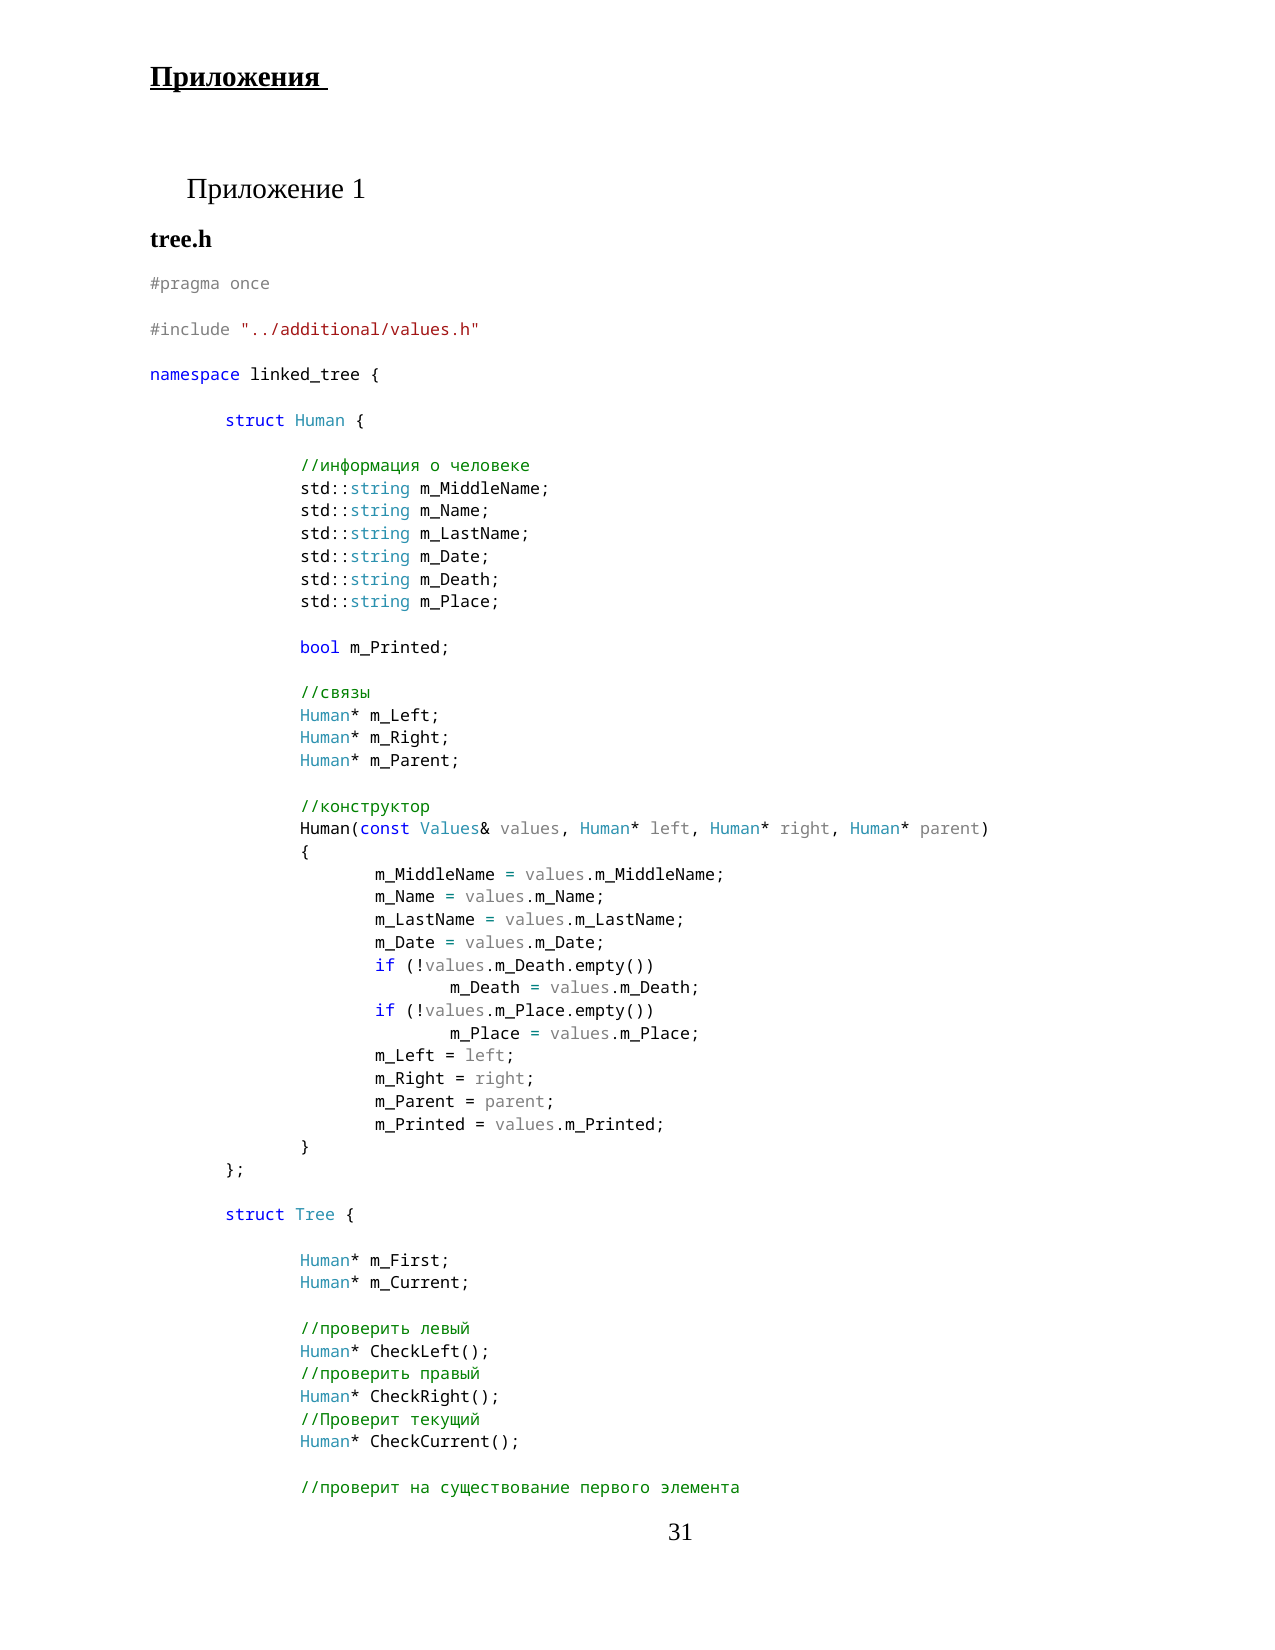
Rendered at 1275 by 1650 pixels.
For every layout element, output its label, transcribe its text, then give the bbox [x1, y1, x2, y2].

text struct Tree { [150, 1203, 1211, 1226]
text { [150, 839, 1211, 862]
text //конструктор [150, 794, 1211, 817]
text //проверить левый [150, 1316, 1211, 1339]
text std::string m_LastName; [150, 522, 1211, 544]
text std::string m_MiddleName; [150, 476, 1211, 499]
text m_Right = right; [150, 1067, 1211, 1089]
text m_MiddleName = values.m_MiddleName; [150, 862, 1211, 885]
text m_Name = values.m_Name; [150, 885, 1211, 908]
text //Проверит текущий [150, 1407, 1211, 1430]
text m_LastName = values.m_LastName; [150, 908, 1211, 930]
text m_Death = values.m_Death; [150, 976, 1211, 998]
text Human* CheckRight(); [150, 1384, 1211, 1407]
text tree.h [150, 224, 1211, 253]
text namespace linked_tree { [150, 363, 1211, 385]
text Human* m_First; [150, 1248, 1211, 1271]
text Human* CheckLeft(); [150, 1339, 1211, 1362]
text struct Human { [150, 408, 1211, 431]
text //информация о человеке [150, 453, 1211, 476]
text m_Parent = parent; [150, 1089, 1211, 1112]
text //связы [150, 681, 1211, 703]
text std::string m_Name; [150, 499, 1211, 522]
text #include "../additional/values.h" [150, 317, 1211, 340]
text } [150, 1135, 1211, 1157]
text Human* m_Right; [150, 726, 1211, 749]
text std::string m_Date; [150, 544, 1211, 567]
text std::string m_Place; [150, 590, 1211, 612]
text //проверить правый [150, 1362, 1211, 1384]
text Human(const Values& values, Human* left, Human* right, Human* parent) [150, 817, 1211, 839]
text Human* m_Left; [150, 703, 1211, 726]
text }; [150, 1157, 1211, 1180]
text Приложения [150, 59, 1211, 93]
text Human* m_Parent; [150, 749, 1211, 771]
text Приложение 1 [150, 171, 1211, 205]
text //проверит на существование первого элемента [150, 1475, 1211, 1498]
text Human* CheckCurrent(); [150, 1430, 1211, 1453]
text m_Place = values.m_Place; [150, 1021, 1211, 1044]
text if (!values.m_Place.empty()) [150, 998, 1211, 1021]
text m_Left = left; [150, 1044, 1211, 1067]
text std::string m_Death; [150, 567, 1211, 590]
text m_Printed = values.m_Printed; [150, 1112, 1211, 1135]
text Human* m_Current; [150, 1271, 1211, 1294]
text bool m_Printed; [150, 635, 1211, 658]
text m_Date = values.m_Date; [150, 930, 1211, 953]
text #pragma once [150, 272, 1211, 294]
text if (!values.m_Death.empty()) [150, 953, 1211, 976]
